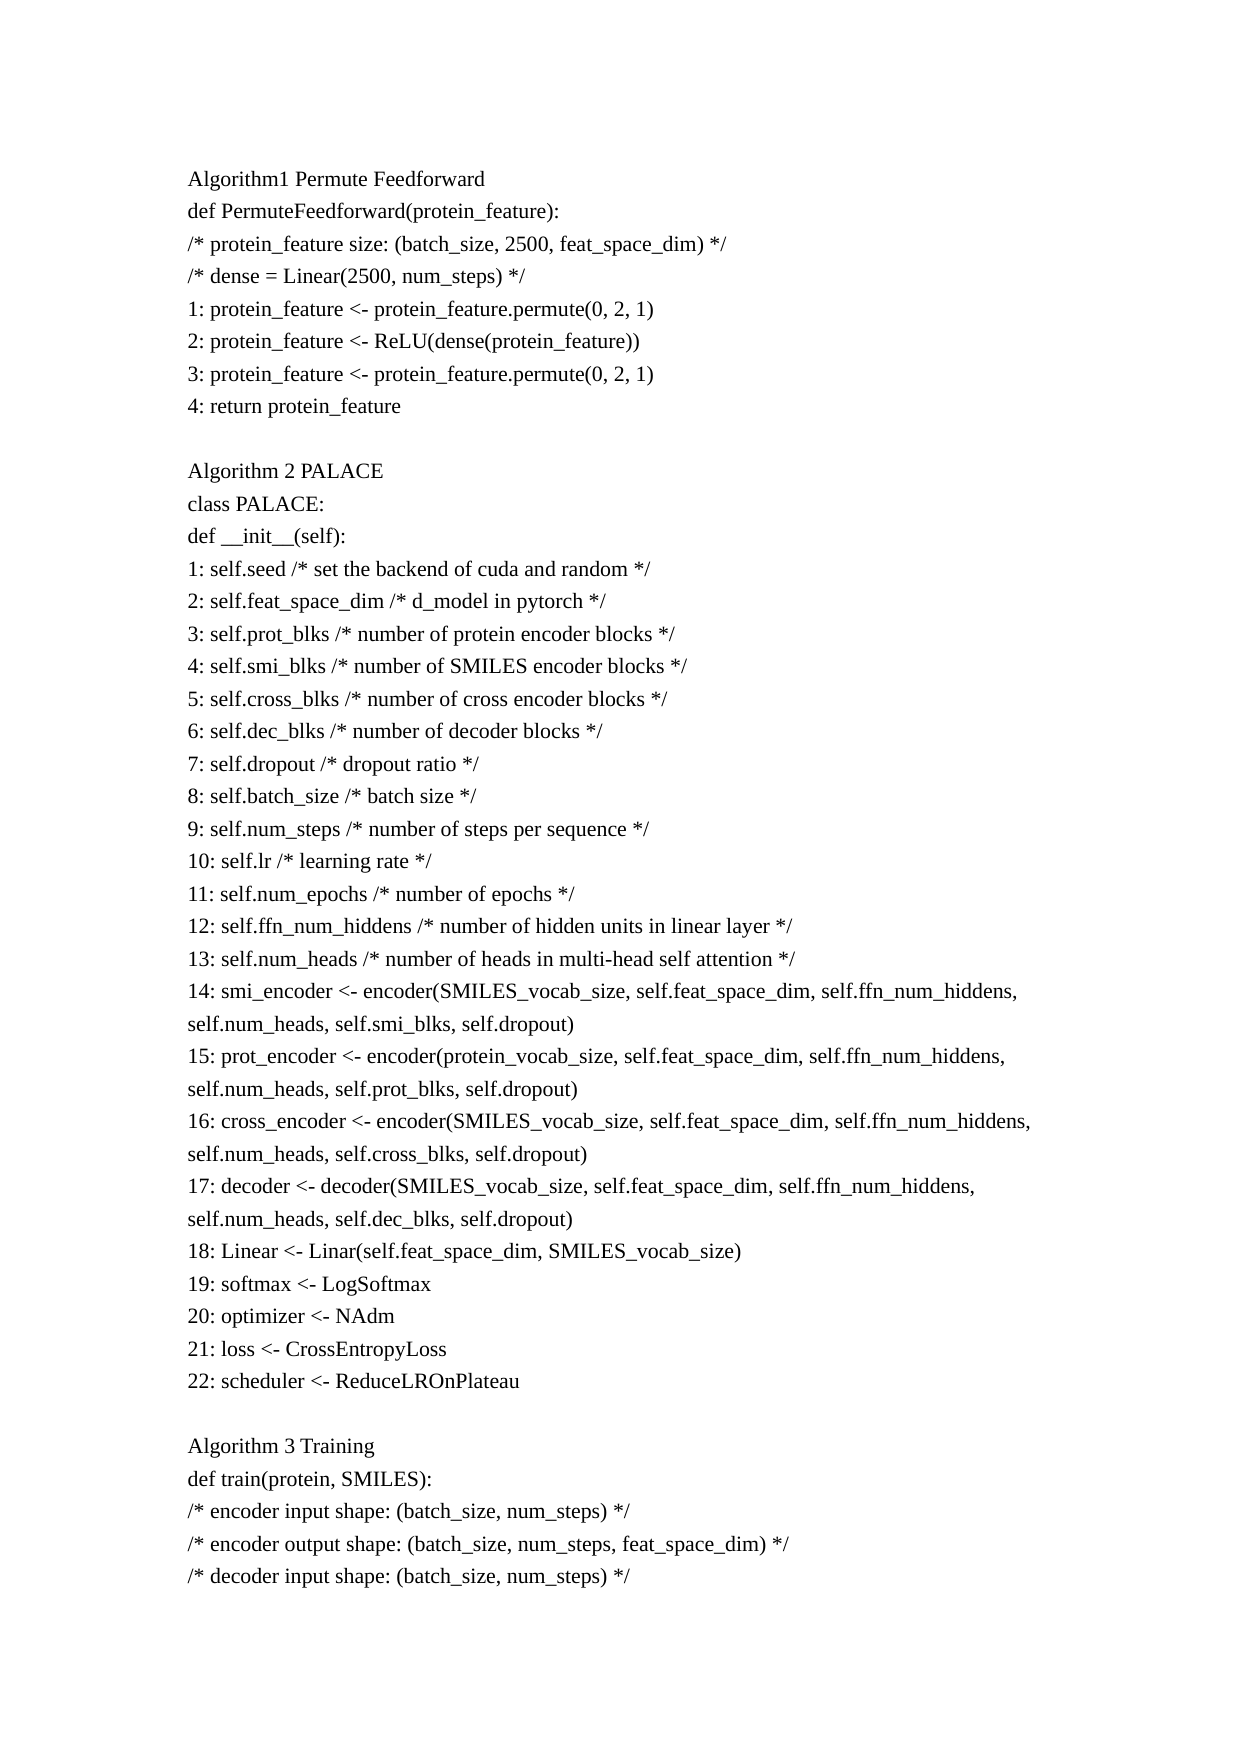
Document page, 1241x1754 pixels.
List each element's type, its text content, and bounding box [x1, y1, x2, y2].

text 20: optimizer <- NAdm [187, 1299, 1053, 1332]
text 18: Linear <- Linar(self.feat_space_dim, SMILES_vocab_size) [187, 1234, 1053, 1267]
text 2: self.feat_space_dim /* d_model in pytorch */ [187, 584, 1053, 617]
text 6: self.dec_blks /* number of decoder blocks */ [187, 714, 1053, 747]
text 12: self.ffn_num_hiddens /* number of hidden units in linear layer */ [187, 909, 1053, 942]
text 3: self.prot_blks /* number of protein encoder blocks */ [187, 617, 1053, 649]
text 8: self.batch_size /* batch size */ [187, 779, 1053, 812]
text 13: self.num_heads /* number of heads in multi-head self attention */ [187, 942, 1053, 974]
text 14: smi_encoder <- encoder(SMILES_vocab_size, self.feat_space_dim, self.ffn_num_hiddens, self.num_heads, self.smi_blks, self.dropout) [187, 974, 1053, 1039]
text 11: self.num_epochs /* number of epochs */ [187, 877, 1053, 909]
text 1: self.seed /* set the backend of cuda and random */ [187, 552, 1053, 584]
text def __init__(self): [187, 519, 1053, 552]
text 3: protein_feature <- protein_feature.permute(0, 2, 1) [187, 357, 1053, 389]
text Algorithm1 Permute Feedforward [187, 162, 1053, 194]
text 21: loss <- CrossEntropyLoss [187, 1332, 1053, 1364]
text /* dense = Linear(2500, num_steps) */ [187, 259, 1053, 292]
text 2: protein_feature <- ReLU(dense(protein_feature)) [187, 324, 1053, 357]
text 7: self.dropout /* dropout ratio */ [187, 747, 1053, 779]
text def train(protein, SMILES): [187, 1462, 1053, 1494]
text /* decoder input shape: (batch_size, num_steps) */ [187, 1559, 1053, 1592]
text 4: self.smi_blks /* number of SMILES encoder blocks */ [187, 649, 1053, 682]
text 17: decoder <- decoder(SMILES_vocab_size, self.feat_space_dim, self.ffn_num_hiddens, self.num_heads, self.dec_blks, self.dropout) [187, 1169, 1053, 1234]
text 22: scheduler <- ReduceLROnPlateau [187, 1364, 1053, 1397]
text def PermuteFeedforward(protein_feature): [187, 194, 1053, 227]
text Algorithm 2 PALACE [187, 454, 1053, 487]
text 5: self.cross_blks /* number of cross encoder blocks */ [187, 682, 1053, 714]
text 19: softmax <- LogSoftmax [187, 1267, 1053, 1299]
text /* encoder output shape: (batch_size, num_steps, feat_space_dim) */ [187, 1527, 1053, 1559]
text Algorithm 3 Training [187, 1429, 1053, 1462]
text /* encoder input shape: (batch_size, num_steps) */ [187, 1494, 1053, 1527]
text 1: protein_feature <- protein_feature.permute(0, 2, 1) [187, 292, 1053, 324]
text 10: self.lr /* learning rate */ [187, 844, 1053, 877]
text 4: return protein_feature [187, 389, 1053, 422]
text 15: prot_encoder <- encoder(protein_vocab_size, self.feat_space_dim, self.ffn_num_hiddens, self.num_heads, self.prot_blks, self.dropout) [187, 1039, 1053, 1104]
text 9: self.num_steps /* number of steps per sequence */ [187, 812, 1053, 844]
text class PALACE: [187, 487, 1053, 519]
text 16: cross_encoder <- encoder(SMILES_vocab_size, self.feat_space_dim, self.ffn_num_hiddens, self.num_heads, self.cross_blks, self.dropout) [187, 1104, 1053, 1169]
text /* protein_feature size: (batch_size, 2500, feat_space_dim) */ [187, 227, 1053, 259]
